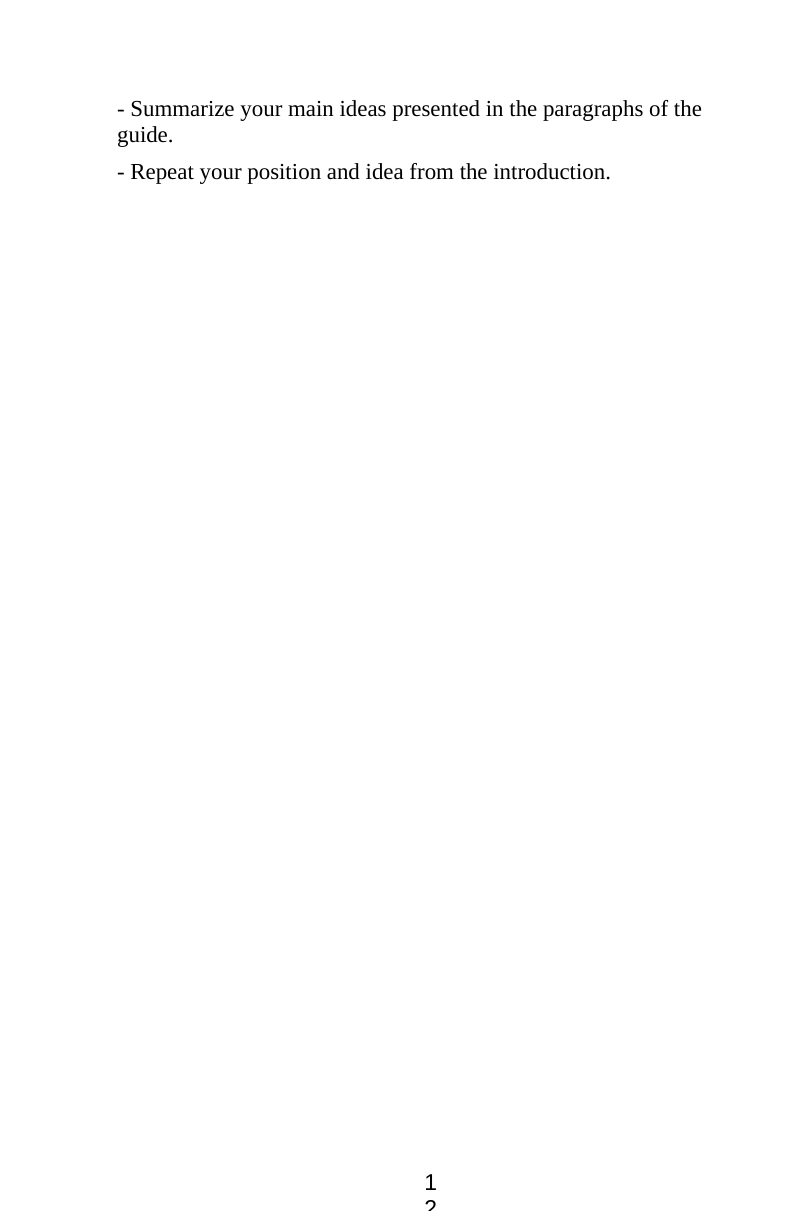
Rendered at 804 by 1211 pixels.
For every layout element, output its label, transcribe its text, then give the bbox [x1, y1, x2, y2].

text - Repeat your position and idea from the introduction. [117, 158, 749, 184]
text - Summarize your main ideas presented in the paragraphs of the guide. [117, 95, 749, 148]
